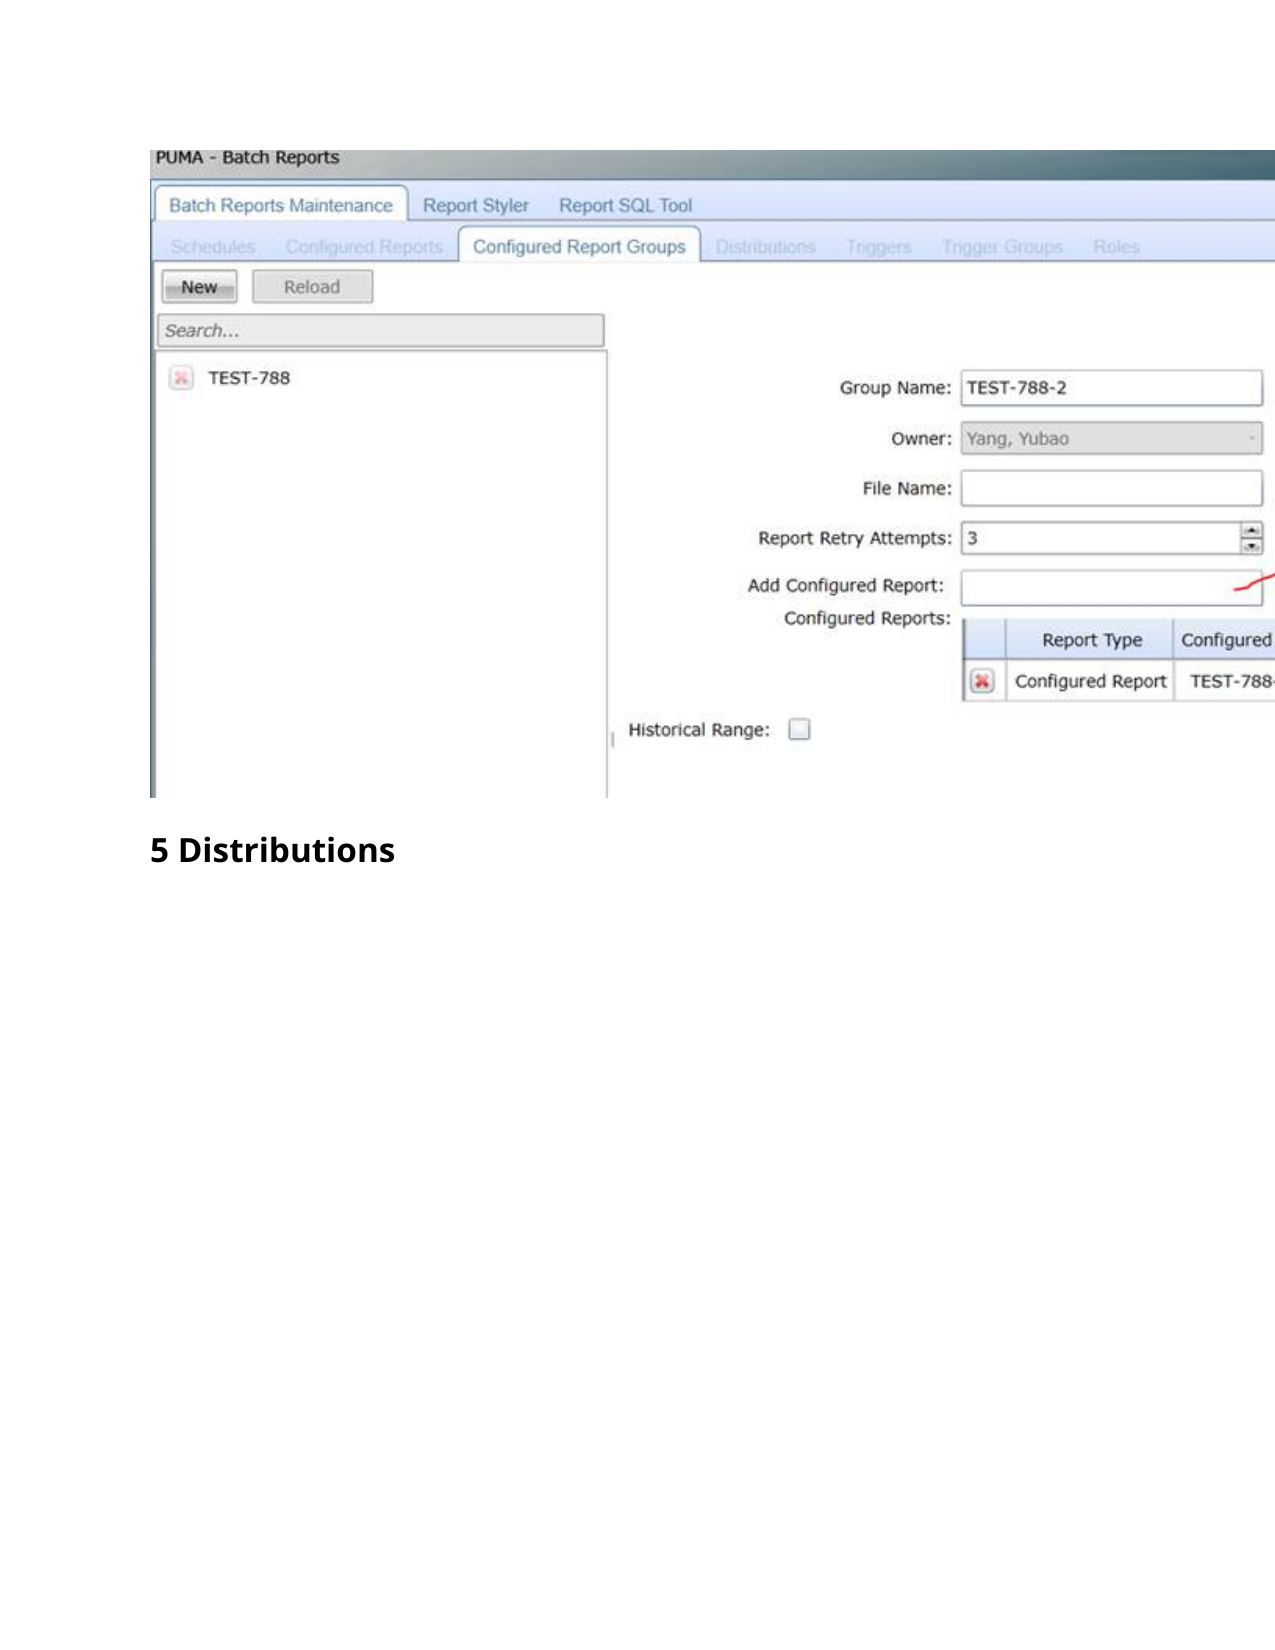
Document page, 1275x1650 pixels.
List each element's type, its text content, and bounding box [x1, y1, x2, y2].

subtitle 5 Distributions [150, 827, 1125, 873]
picture [150, 150, 1275, 798]
